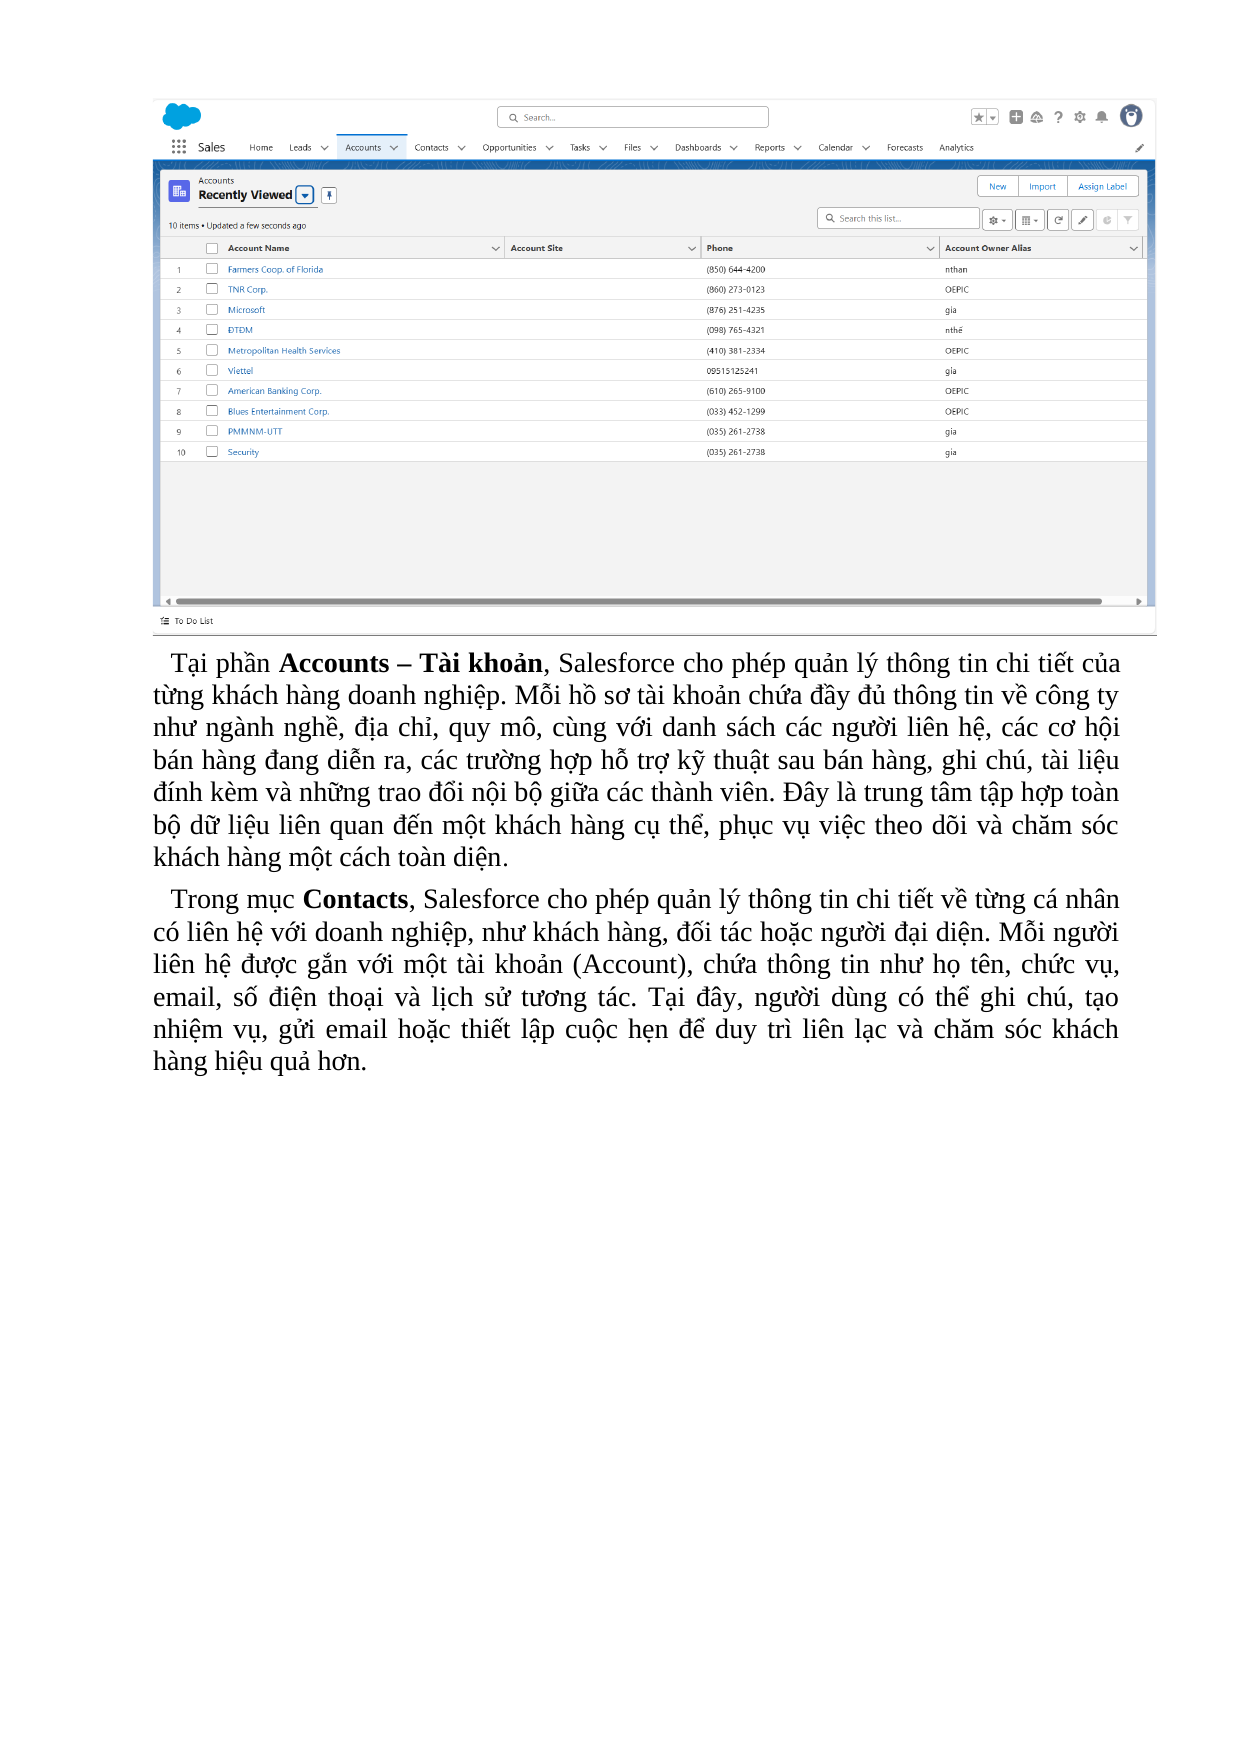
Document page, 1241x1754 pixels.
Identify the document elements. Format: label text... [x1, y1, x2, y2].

text Trong mục Contacts, Salesforce cho phép quản lý thông tin chi tiết về từng cá nhân có liên hệ với doanh nghiệp, như khách hàng, đối tác hoặc người đại diện. Mỗi người liên hệ được gắn với một tài khoản (Account), chứa thông tin như họ tên, chức vụ, email, số điện thoại và lịch sử tương tác. Tại đây, người dùng có thể ghi chú, tạo nhiệm vụ, gửi email hoặc thiết lập cuộc hẹn để duy trì liên lạc và chăm sóc khách hàng hiệu quả hơn. [153, 882, 1122, 1077]
text Tại phần Accounts – Tài khoản, Salesforce cho phép quản lý thông tin chi tiết của từng khách hàng doanh nghiệp. Mỗi hồ sơ tài khoản chứa đầy đủ thông tin về công ty như ngành nghề, địa chỉ, quy mô, cùng với danh sách các người liên hệ, các cơ hội bán hàng đang diễn ra, các trường hợp hỗ trợ kỹ thuật sau bán hàng, ghi chú, tài liệu đính kèm và những trao đổi nội bộ giữa các thành viên. Đây là trung tâm tập hợp toàn bộ dữ liệu liên quan đến một khách hàng cụ thể, phục vụ việc theo dõi và chăm sóc khách hàng một cách toàn diện. [153, 646, 1122, 872]
picture [152, 98, 1157, 636]
